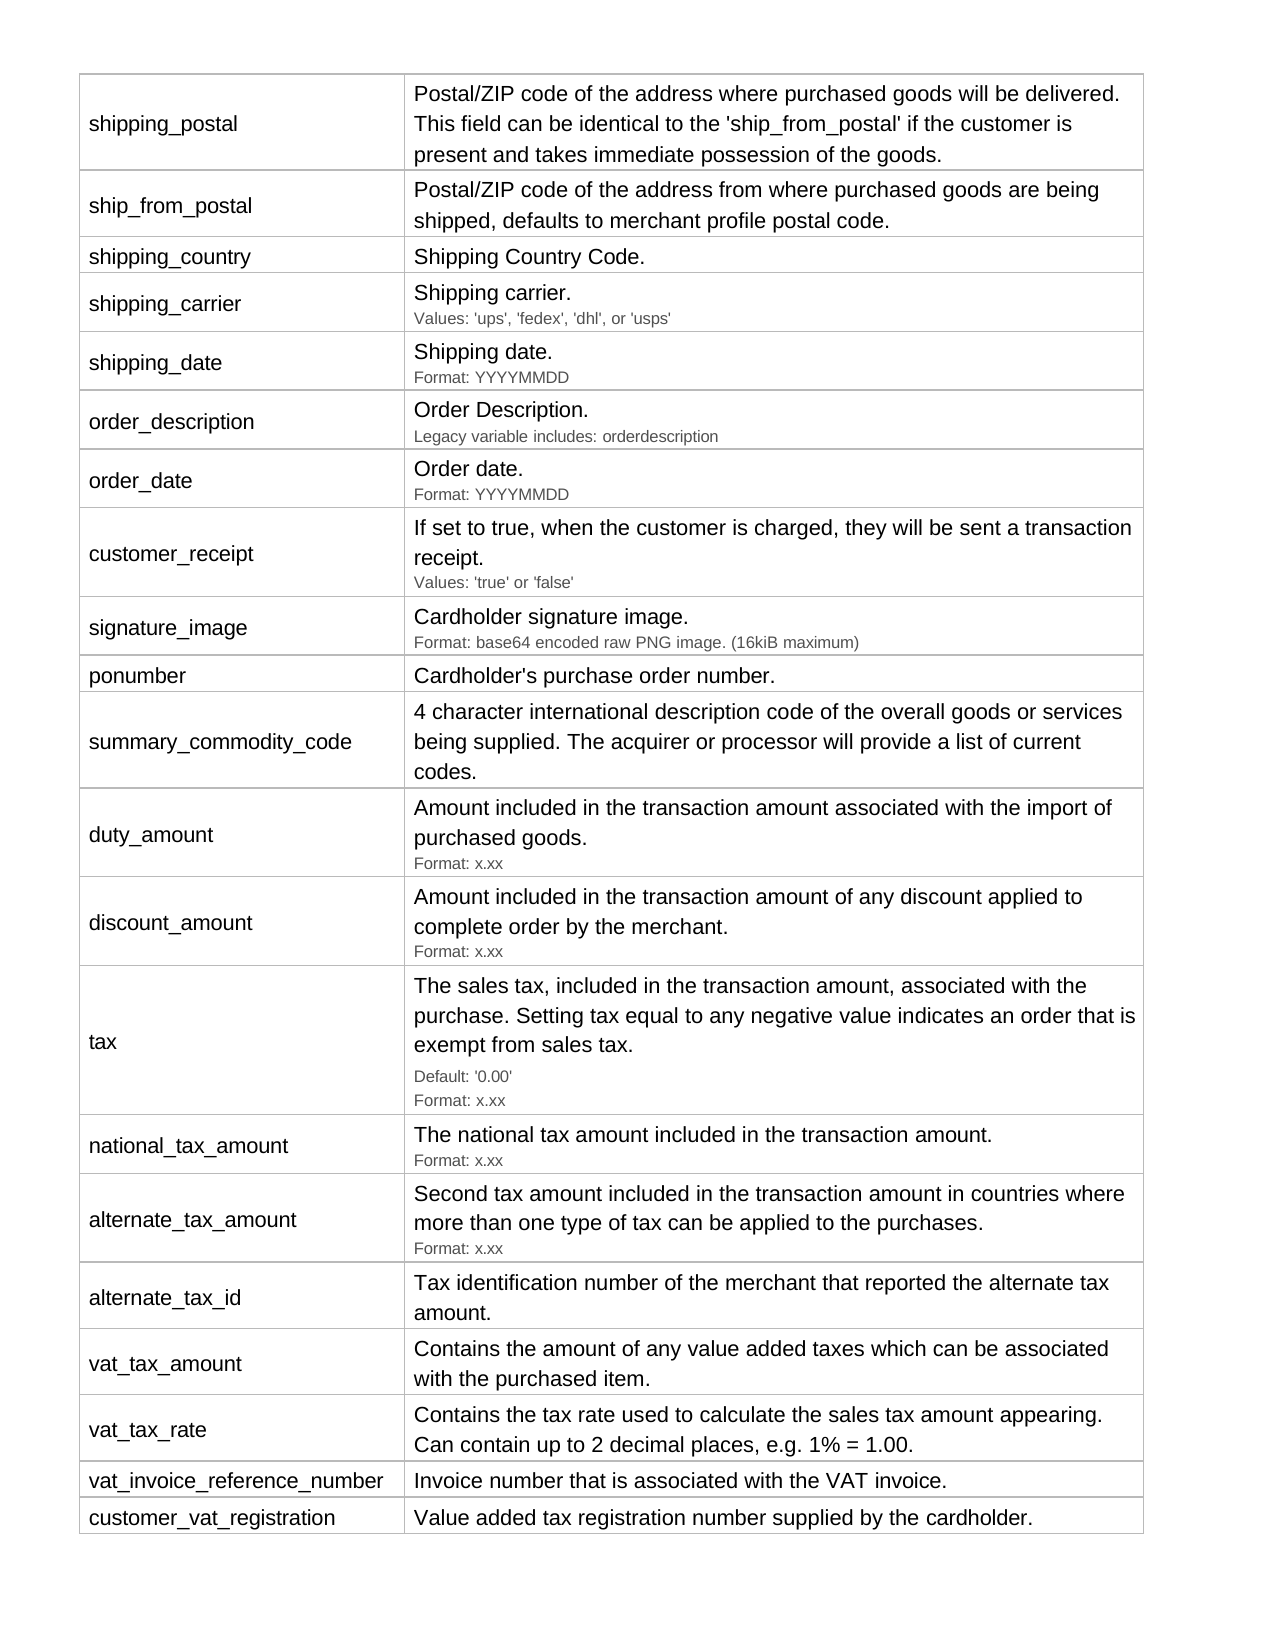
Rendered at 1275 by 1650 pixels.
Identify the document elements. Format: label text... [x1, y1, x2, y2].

table_cell Cardholder signature image. Format: base64 encoded raw PNG image. (16kiB maximum) [405, 597, 1143, 654]
table_cell Contains the tax rate used to calculate the sales tax amount appearing. Can contain up to 2 decimal places, e.g. 1% = 1.00. [405, 1395, 1143, 1460]
table_cell discount_amount [80, 877, 404, 965]
table_cell Postal/ZIP code of the address from where purchased goods are being shipped, defaults to merchant profile postal code. [405, 171, 1143, 236]
table_cell If set to true, when the customer is charged, they will be sent a transaction receipt. Values: 'true' or 'false' [405, 508, 1143, 596]
table_cell Amount included in the transaction amount of any discount applied to complete order by the merchant. Format: x.xx [405, 877, 1143, 965]
table_cell vat_tax_amount [80, 1329, 404, 1394]
table_cell shipping_date [80, 332, 404, 389]
table_cell 4 character international description code of the overall goods or services being supplied. The acquirer or processor will provide a list of current codes. [405, 692, 1143, 787]
table_cell Value added tax registration number supplied by the cardholder. [405, 1498, 1143, 1532]
table_cell vat_invoice_reference_number [80, 1462, 404, 1496]
table_cell The national tax amount included in the transaction amount. Format: x.xx [405, 1115, 1143, 1172]
table_cell Shipping Country Code. [405, 237, 1143, 272]
table_cell order_date [80, 450, 404, 507]
table_cell national_tax_amount [80, 1115, 404, 1172]
table_cell signature_image [80, 597, 404, 654]
table_cell shipping_country [80, 237, 404, 272]
table_cell The sales tax, included in the transaction amount, associated with the purchase. Setting tax equal to any negative value indicates an order that is exempt from sales tax. Default: '0.00' Format: x.xx [405, 966, 1143, 1114]
table_cell Order date. Format: YYYYMMDD [405, 450, 1143, 507]
table_cell customer_receipt [80, 508, 404, 596]
table_cell alternate_tax_amount [80, 1174, 404, 1261]
table_cell ship_from_postal [80, 171, 404, 236]
table_cell Shipping date. Format: YYYYMMDD [405, 332, 1143, 389]
table_cell Cardholder's purchase order number. [405, 656, 1143, 691]
table_cell alternate_tax_id [80, 1263, 404, 1327]
table_cell Order Description. Legacy variable includes: orderdescription [405, 391, 1143, 448]
table_cell Second tax amount included in the transaction amount in countries where more than one type of tax can be applied to the purchases. Format: x.xx [405, 1174, 1143, 1261]
table_cell customer_vat_registration [80, 1498, 404, 1532]
table_cell Contains the amount of any value added taxes which can be associated with the purchased item. [405, 1329, 1143, 1394]
table_cell vat_tax_rate [80, 1395, 404, 1460]
table_cell Invoice number that is associated with the VAT invoice. [405, 1462, 1143, 1496]
table_cell Amount included in the transaction amount associated with the import of purchased goods. Format: x.xx [405, 789, 1143, 876]
table_cell Tax identification number of the merchant that reported the alternate tax amount. [405, 1263, 1143, 1327]
table_cell summary_commodity_code [80, 692, 404, 787]
table_header shipping_postal [80, 75, 404, 169]
table_cell ponumber [80, 656, 404, 691]
table_cell tax [80, 966, 404, 1114]
table_cell shipping_carrier [80, 273, 404, 331]
table_cell order_description [80, 391, 404, 448]
table_header Postal/ZIP code of the address where purchased goods will be delivered. This field can be identical to the 'ship_from_postal' if the customer is present and takes immediate possession of the goods. [405, 75, 1143, 169]
table_cell Shipping carrier. Values: 'ups', 'fedex', 'dhl', or 'usps' [405, 273, 1143, 331]
table_cell duty_amount [80, 789, 404, 876]
